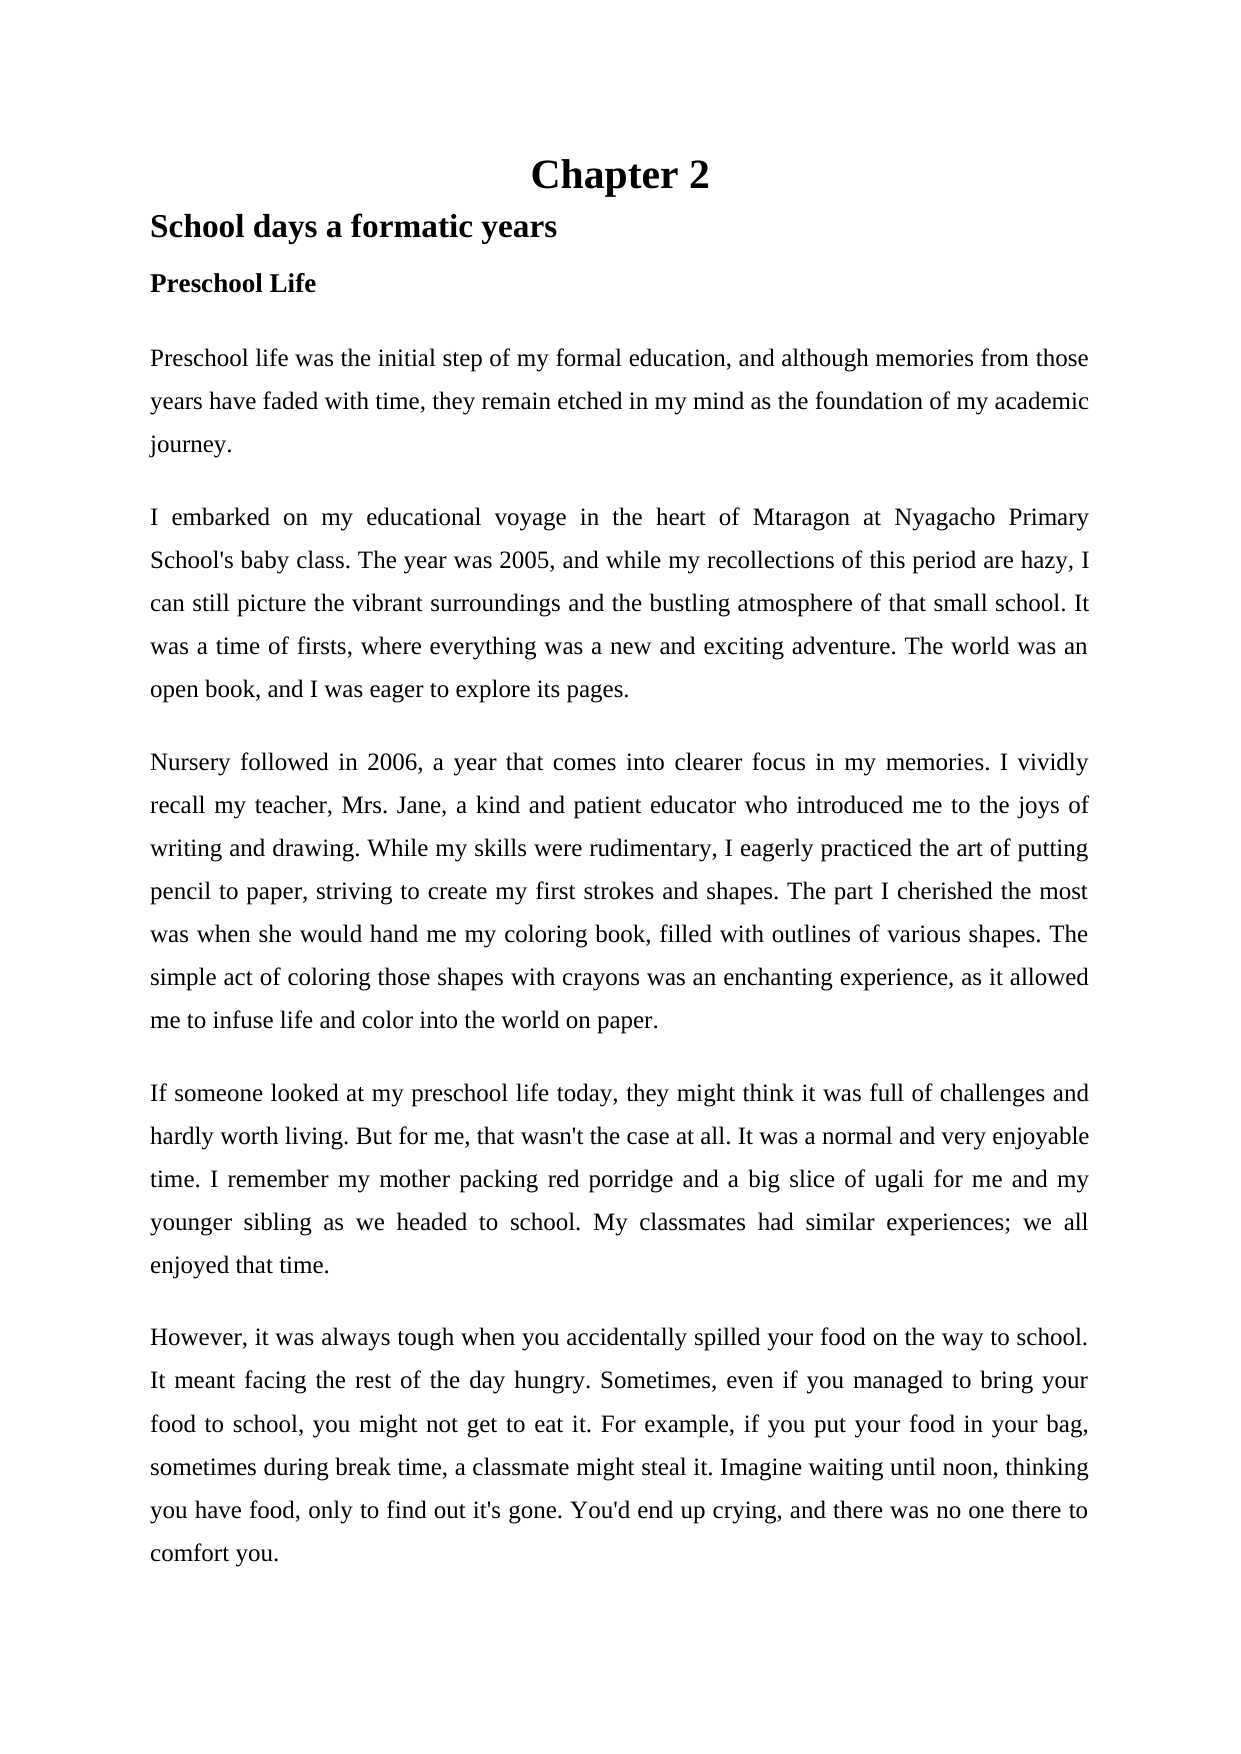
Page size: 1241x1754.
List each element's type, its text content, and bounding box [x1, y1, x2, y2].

subtitle School days a formatic years [150, 206, 1090, 244]
subtitle Chapter 2 [150, 150, 1090, 198]
text I embarked on my educational voyage in the heart of Mtaragon at Nyagacho Primary School's baby class. The year was 2005, and while my recollections of this period are hazy, I can still picture the vibrant surroundings and the bustling atmosphere of that small school. It was a time of firsts, where everything was a new and exciting adventure. The world was an open book, and I was eager to explore its pages. [150, 502, 1090, 703]
text If someone looked at my preschool life today, they might think it was full of challenges and hardly worth living. But for me, that wasn't the case at all. It was a normal and very enjoyable time. I remember my mother packing red porridge and a big slice of ugali for me and my younger sibling as we headed to school. My classmates had similar experiences; we all enjoyed that time. [150, 1078, 1090, 1279]
text Preschool life was the initial step of my formal education, and although memories from those years have faded with time, they remain etched in my mind as the foundation of my academic journey. [150, 343, 1090, 458]
text However, it was always tough when you accidentally spilled your food on the way to school. It meant facing the rest of the day hungry. Sometimes, even if you managed to bring your food to school, you might not get to eat it. For example, if you put your food in your bag, sometimes during break time, a classmate might steal it. Imagine waiting until noon, thinking you have food, only to find out it's gone. You'd end up crying, and there was no one there to comfort you. [150, 1322, 1090, 1567]
subtitle Preschool Life [150, 267, 1090, 299]
text Nursery followed in 2006, a year that comes into clearer focus in my memories. I vividly recall my teacher, Mrs. Jane, a kind and patient educator who introduced me to the joys of writing and drawing. While my skills were rudimentary, I eagerly practiced the art of putting pencil to paper, striving to create my first strokes and shapes. The part I cherished the most was when she would hand me my coloring book, filled with outlines of various shapes. The simple act of coloring those shapes with crayons was an enchanting experience, as it allowed me to infuse life and color into the world on paper. [150, 747, 1090, 1034]
